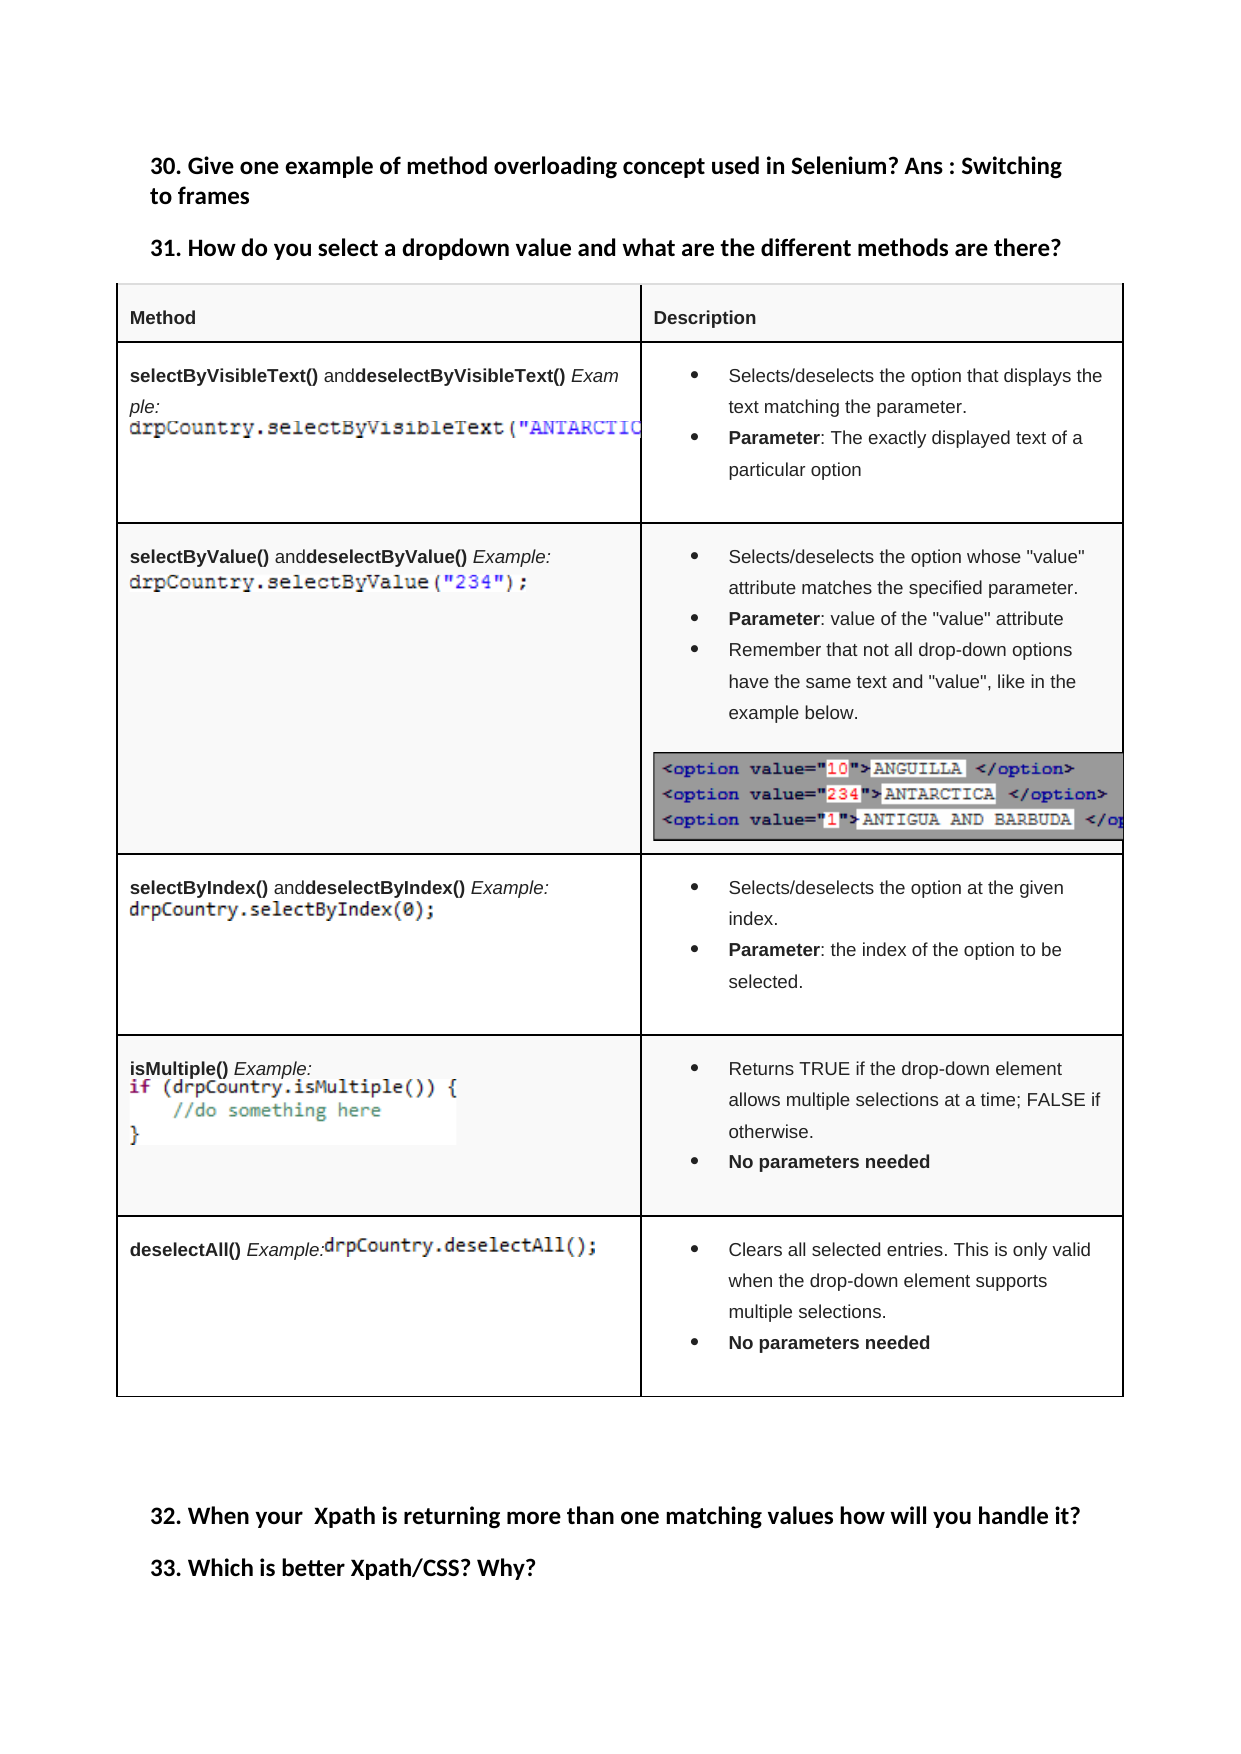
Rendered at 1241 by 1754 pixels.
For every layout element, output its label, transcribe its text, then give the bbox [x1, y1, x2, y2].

text 30. Give one example of method overloading concept used in Selenium? Ans : Switching to frames [150, 150, 1090, 211]
table_cell isMultiple() Example: [118, 1036, 640, 1215]
picture [129, 570, 527, 592]
table_cell Selects/deselects the option whose "value" attribute matches the specified parameter. Parameter: value of the "value" attribute Remember that not all drop-down options have the same text and "value", like in the example below. [642, 524, 1122, 853]
text 31. How do you select a dropdown value and what are the different methods are there? [150, 232, 1090, 262]
table_cell Selects/deselects the option that displays the text matching the parameter. Parameter: The exactly displayed text of a particular option [642, 343, 1122, 522]
table_cell selectByValue() anddeselectByValue() Example: [118, 524, 640, 853]
table_header Description [642, 285, 1122, 341]
picture [129, 1079, 457, 1145]
table_cell selectByIndex() anddeselectByIndex() Example: [118, 855, 640, 1034]
picture [653, 752, 1124, 841]
table_cell Selects/deselects the option at the given index. Parameter: the index of the option to be selected. [642, 855, 1122, 1034]
table_cell selectByVisibleText() anddeselectByVisibleText() Example: [118, 343, 640, 522]
table_cell Clears all selected entries. This is only valid when the drop-down element supports multiple selections. No parameters needed [642, 1217, 1122, 1396]
text 33. Which is better Xpath/CSS? Why? [150, 1552, 1090, 1582]
table_header Method [118, 285, 640, 341]
picture [129, 901, 433, 921]
picture [324, 1237, 595, 1257]
picture [129, 421, 641, 438]
text 32. When your Xpath is returning more than one matching values how will you handle it? [150, 1500, 1090, 1531]
table_cell deselectAll() Example: [118, 1217, 640, 1396]
table_cell Returns TRUE if the drop-down element allows multiple selections at a time; FALSE if otherwise. No parameters needed [642, 1036, 1122, 1215]
